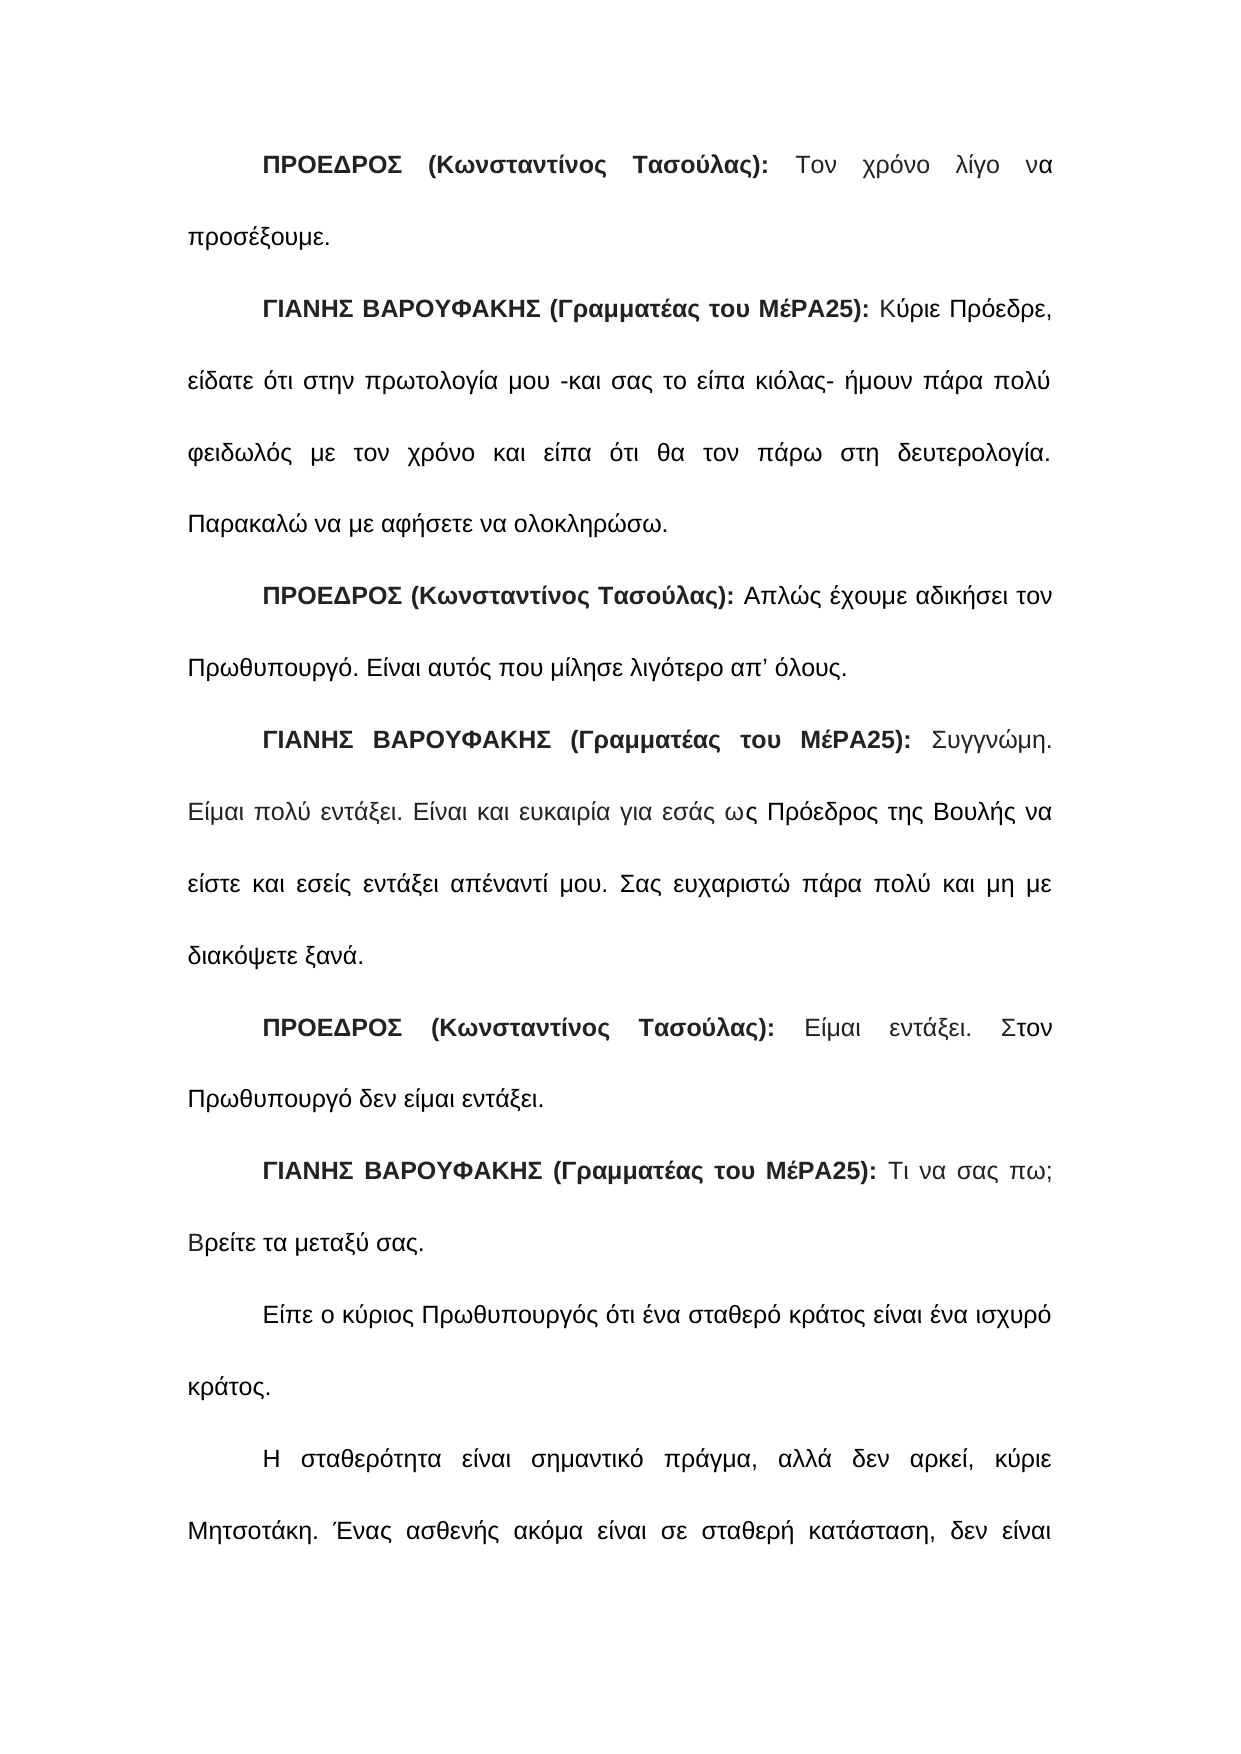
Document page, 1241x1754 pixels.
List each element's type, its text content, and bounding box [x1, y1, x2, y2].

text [187, 1444, 1053, 1544]
text ΓΙΑΝΗΣ ΒΑΡΟΥΦΑΚΗΣ (Γραμματέας του ΜέΡΑ25): Κύριε Πρόεδρε, είδατε ότι στην πρωτολογία μου -και σας το είπα κιόλας- ήμουν πάρα πολύ φειδωλός με τον χρόνο και είπα ότι θα τον πάρω στη δευτερολογία. Παρακαλώ να με αφήσετε να ολοκληρώσω. [187, 294, 1053, 538]
text ΠΡΟΕΔΡΟΣ (Κωνσταντίνος Τασούλας): Είμαι εντάξει. Στον Πρωθυπουργό δεν είμαι εντάξει. [187, 1012, 1053, 1113]
text ΠΡΟΕΔΡΟΣ (Κωνσταντίνος Τασούλας): Απλώς έχουμε αδικήσει τον Πρωθυπουργό. Είναι αυτός που μίλησε λιγότερο απ’ όλους. [187, 581, 1053, 682]
text ΓΙΑΝΗΣ ΒΑΡΟΥΦΑΚΗΣ (Γραμματέας του ΜέΡΑ25): Τι να σας πω; Βρείτε τα μεταξύ σας. [187, 1156, 1053, 1257]
text Είπε ο κύριος Πρωθυπουργός ότι ένα σταθερό κράτος είναι ένα ισχυρό κράτος. [187, 1300, 1053, 1401]
text ΓΙΑΝΗΣ ΒΑΡΟΥΦΑΚΗΣ (Γραμματέας του ΜέΡΑ25): Συγγνώμη. Είμαι πολύ εντάξει. Είναι και ευκαιρία για εσάς ως Πρόεδρος της Βουλής να είστε και εσείς εντάξει απέναντί μου. Σας ευχαριστώ πάρα πολύ και μη με διακόψετε ξανά. [187, 725, 1053, 969]
text ΠΡΟΕΔΡΟΣ (Κωνσταντίνος Τασούλας): Τον χρόνο λίγο να προσέξουμε. [187, 150, 1053, 251]
